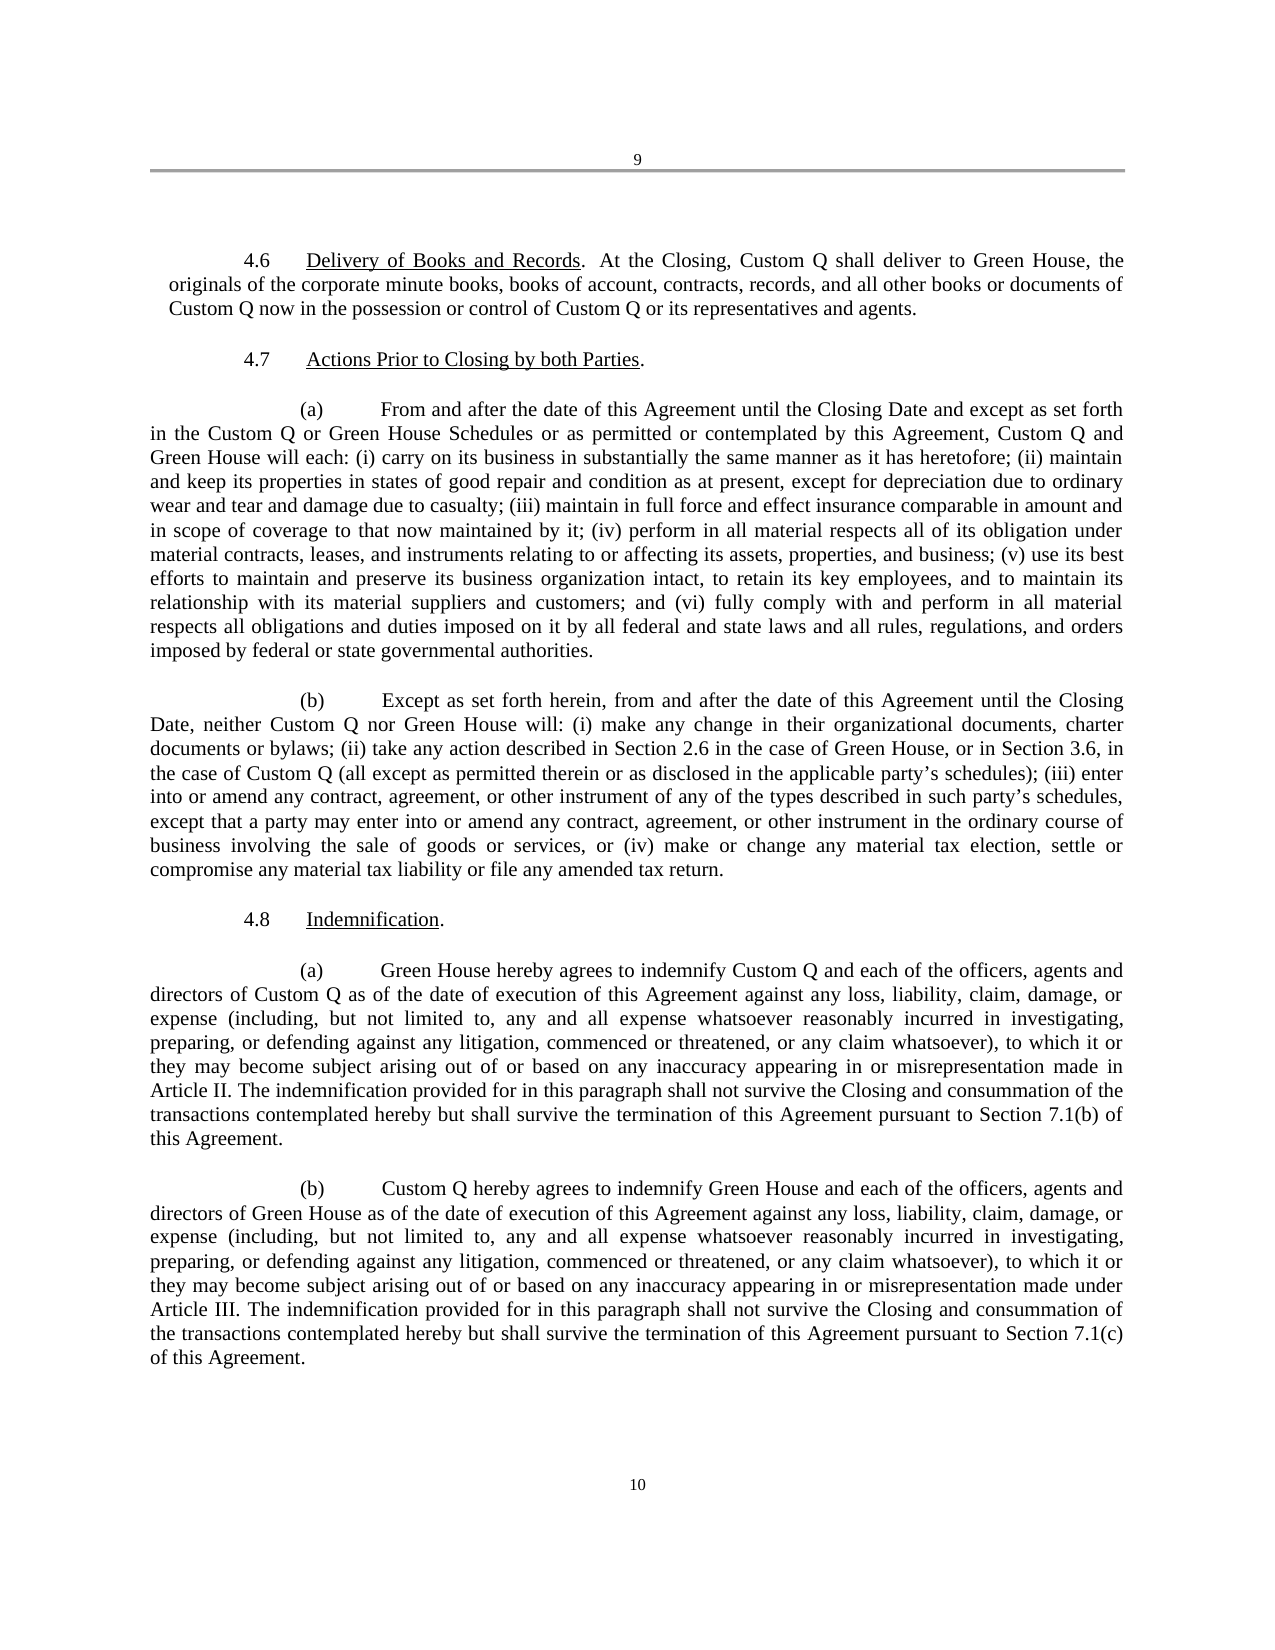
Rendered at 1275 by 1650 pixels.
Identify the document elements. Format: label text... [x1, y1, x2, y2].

text (b) Except as set forth herein, from and after the date of this Agreement until the Closing Date, neither Custom Q nor Green House will: (i) make any change in their organizational documents, charter documents or bylaws; (ii) take any action described in Section 2.6 in the case of Green House, or in Section 3.6, in the case of Custom Q (all except as permitted therein or as disclosed in the applicable party’s schedules); (iii) enter into or amend any contract, agreement, or other instrument of any of the types described in such party’s schedules, except that a party may enter into or amend any contract, agreement, or other instrument in the ordinary course of business involving the sale of goods or services, or (iv) make or change any material tax election, settle or compromise any material tax liability or file any amended tax return. [150, 688, 1125, 881]
text (a) Green House hereby agrees to indemnify Custom Q and each of the officers, agents and directors of Custom Q as of the date of execution of this Agreement against any loss, liability, claim, damage, or expense (including, but not limited to, any and all expense whatsoever reasonably incurred in investigating, preparing, or defending against any litigation, commenced or threatened, or any claim whatsoever), to which it or they may become subject arising out of or based on any inaccuracy appearing in or misrepresentation made in Article II. The indemnification provided for in this paragraph shall not survive the Closing and consummation of the transactions contemplated hereby but shall survive the termination of this Agreement pursuant to Section 7.1(b) of this Agreement. [150, 957, 1125, 1150]
text (b) Custom Q hereby agrees to indemnify Green House and each of the officers, agents and directors of Green House as of the date of execution of this Agreement against any loss, liability, claim, damage, or expense (including, but not limited to, any and all expense whatsoever reasonably incurred in investigating, preparing, or defending against any litigation, commenced or threatened, or any claim whatsoever), to which it or they may become subject arising out of or based on any inaccuracy appearing in or misrepresentation made under Article III. The indemnification provided for in this paragraph shall not survive the Closing and consummation of the transactions contemplated hereby but shall survive the termination of this Agreement pursuant to Section 7.1(c) of this Agreement. [150, 1176, 1125, 1369]
text 10 [150, 1474, 1125, 1493]
text 4.8 Indemnification. [169, 907, 1125, 931]
text 4.6 Delivery of Books and Records. At the Closing, Custom Q shall deliver to Green House, the originals of the corporate minute books, books of account, contracts, records, and all other books or documents of Custom Q now in the possession or control of Custom Q or its representatives and agents. [169, 248, 1125, 320]
text 4.7 Actions Prior to Closing by both Parties. [169, 347, 1125, 371]
text 9 [150, 150, 1125, 169]
text (a) From and after the date of this Agreement until the Closing Date and except as set forth in the Custom Q or Green House Schedules or as permitted or contemplated by this Agreement, Custom Q and Green House will each: (i) carry on its business in substantially the same manner as it has heretofore; (ii) maintain and keep its properties in states of good repair and condition as at present, except for depreciation due to ordinary wear and tear and damage due to casualty; (iii) maintain in full force and effect insurance comparable in amount and in scope of coverage to that now maintained by it; (iv) perform in all material respects all of its obligation under material contracts, leases, and instruments relating to or affecting its assets, properties, and business; (v) use its best efforts to maintain and preserve its business organization intact, to retain its key employees, and to maintain its relationship with its material suppliers and customers; and (vi) fully comply with and perform in all material respects all obligations and duties imposed on it by all federal and state laws and all rules, regulations, and orders imposed by federal or state governmental authorities. [150, 397, 1125, 662]
